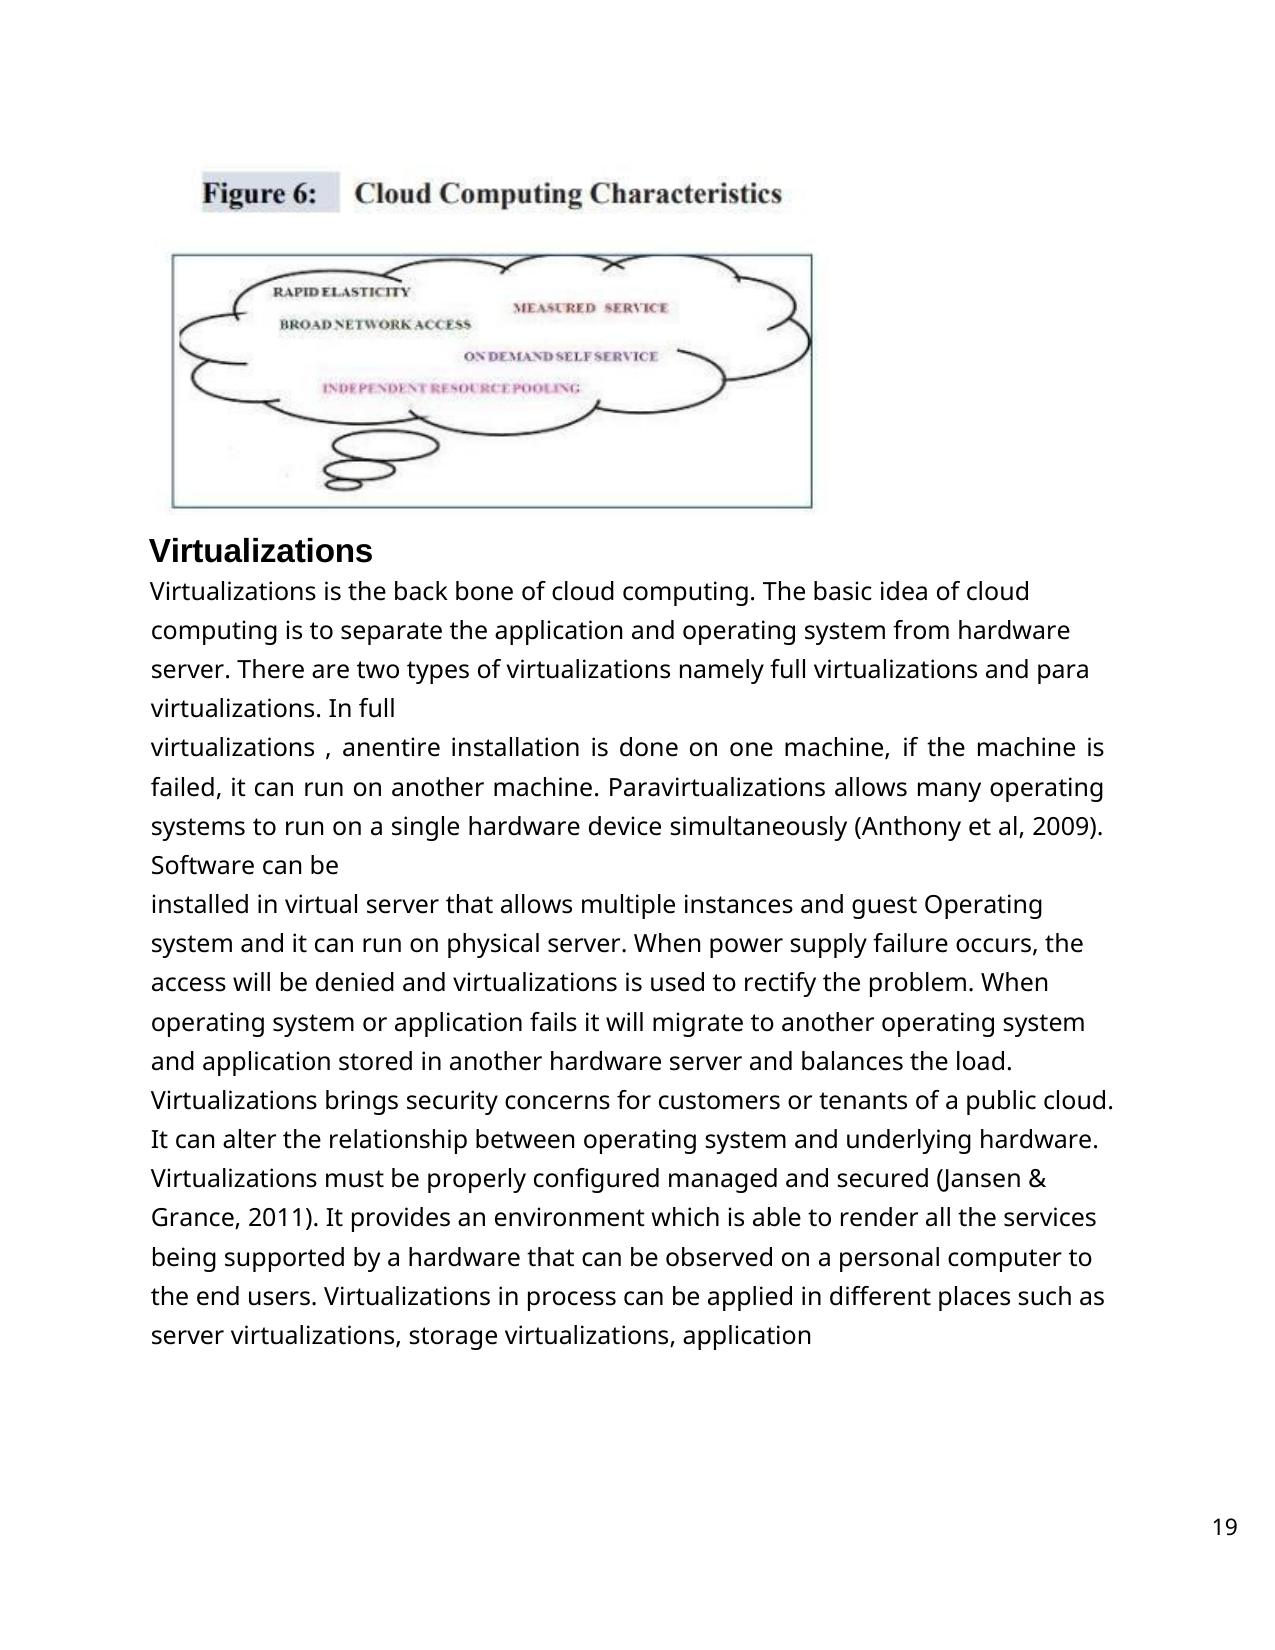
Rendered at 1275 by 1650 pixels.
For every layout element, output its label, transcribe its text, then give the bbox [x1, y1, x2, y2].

text virtualizations , anentire installation is done on one machine, if the machine is failed, it can run on another machine. Paravirtualizations allows many operating systems to run on a single hardware device simultaneously (Anthony et al, 2009). Software can be [151, 730, 1105, 882]
subtitle Virtualizations [148, 531, 1237, 570]
text installed in virtual server that allows multiple instances and guest Operating system and it can run on physical server. When power supply failure occurs, the access will be denied and virtualizations is used to rectify the problem. When operating system or application fails it will migrate to another operating system and application stored in another hardware server and balances the load. Virtualizations brings security concerns for customers or tenants of a public cloud. It can alter the relationship between operating system and underlying hardware. Virtualizations must be properly configured managed and secured (Jansen & Grance, 2011). It provides an environment which is able to render all the services being supported by a hardware that can be observed on a personal computer to the end users. Virtualizations in process can be applied in different places such as server virtualizations, storage virtualizations, application [151, 887, 1119, 1352]
picture [153, 164, 829, 515]
text Virtualizations is the back bone of cloud computing. The basic idea of cloud computing is to separate the application and operating system from hardware server. There are two types of virtualizations namely full virtualizations and para virtualizations. In full [149, 573, 1109, 725]
